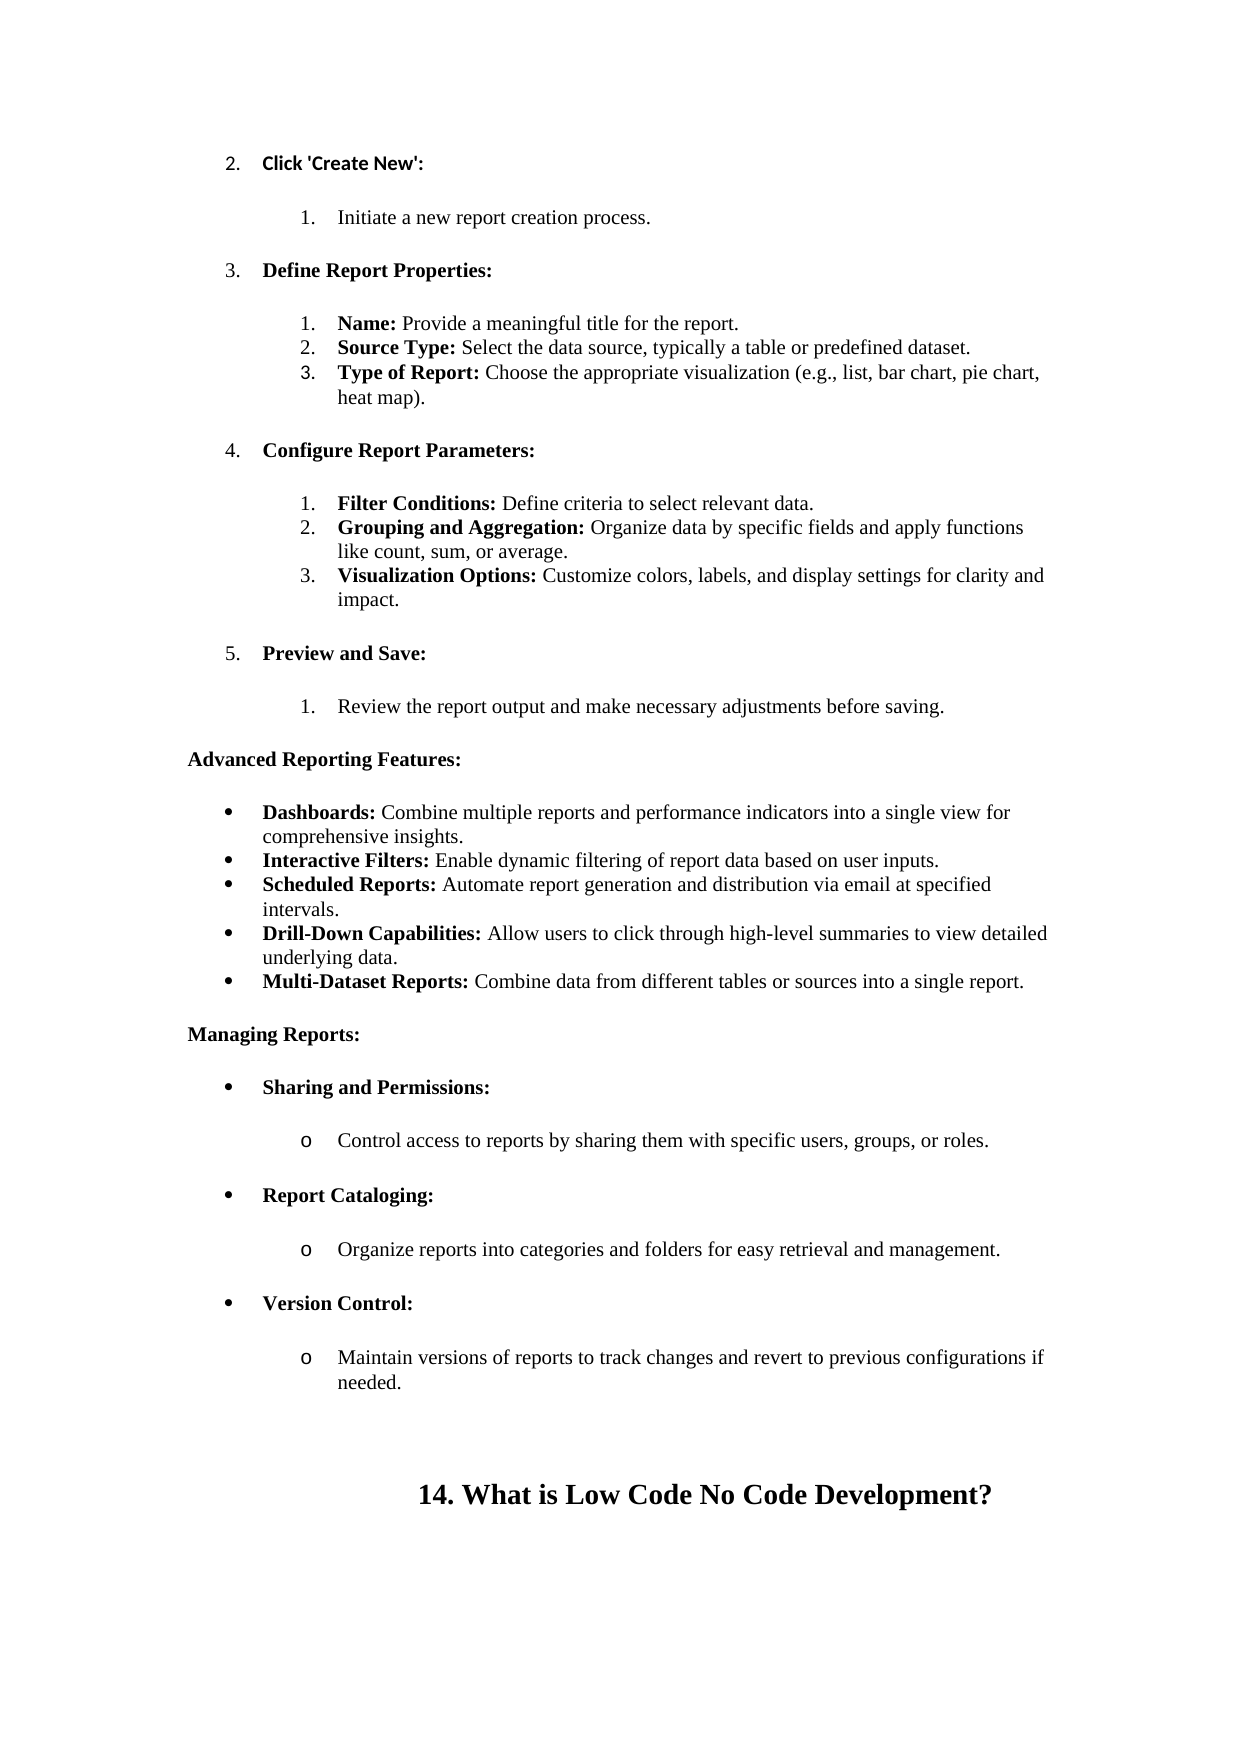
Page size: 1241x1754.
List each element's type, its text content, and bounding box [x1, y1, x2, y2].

list What is Low Code No Code Development? [418, 1477, 1053, 1510]
list Maintain versions of reports to track changes and revert to previous configurations if needed. [300, 1344, 1053, 1394]
list Preview and Save: [225, 641, 1053, 664]
list Initiate a new report creation process. [300, 204, 1053, 229]
text Managing Reports: [187, 1022, 1053, 1046]
list Scheduled Reports: Automate report generation and distribution via email at specified intervals. [225, 872, 1053, 921]
list Interactive Filters: Enable dynamic filtering of report data based on user inputs. [225, 848, 1053, 872]
list Define Report Properties: [225, 258, 1053, 282]
list Drill-Down Capabilities: Allow users to click through high-level summaries to view detailed underlying data. [225, 921, 1053, 969]
list Type of Report: Choose the appropriate visualization (e.g., list, bar chart, pie chart, heat map). [300, 359, 1053, 409]
list Control access to reports by sharing them with specific users, groups, or roles. [300, 1128, 1053, 1154]
list Sharing and Permissions: [225, 1075, 1053, 1099]
list Click 'Create New': [225, 150, 1053, 175]
list Review the report output and make necessary adjustments before saving. [300, 694, 1053, 718]
list Organize reports into categories and folders for easy retrieval and management. [300, 1236, 1053, 1262]
list Multi-Dataset Reports: Combine data from different tables or sources into a single report. [225, 969, 1053, 993]
list Visualization Options: Customize colors, labels, and display settings for clarity and impact. [300, 563, 1053, 611]
list Name: Provide a meaningful title for the report. [300, 311, 1053, 335]
list Source Type: Select the data source, typically a table or predefined dataset. [300, 335, 1053, 359]
list Configure Report Parameters: [225, 438, 1053, 462]
list Grouping and Aggregation: Organize data by specific fields and apply functions like count, sum, or average. [300, 515, 1053, 563]
list Report Cataloging: [225, 1183, 1053, 1207]
list Filter Conditions: Define criteria to select relevant data. [300, 491, 1053, 515]
list Dashboards: Combine multiple reports and performance indicators into a single view for comprehensive insights. [225, 800, 1053, 848]
text Advanced Reporting Features: [187, 747, 1053, 771]
list Version Control: [225, 1291, 1053, 1315]
